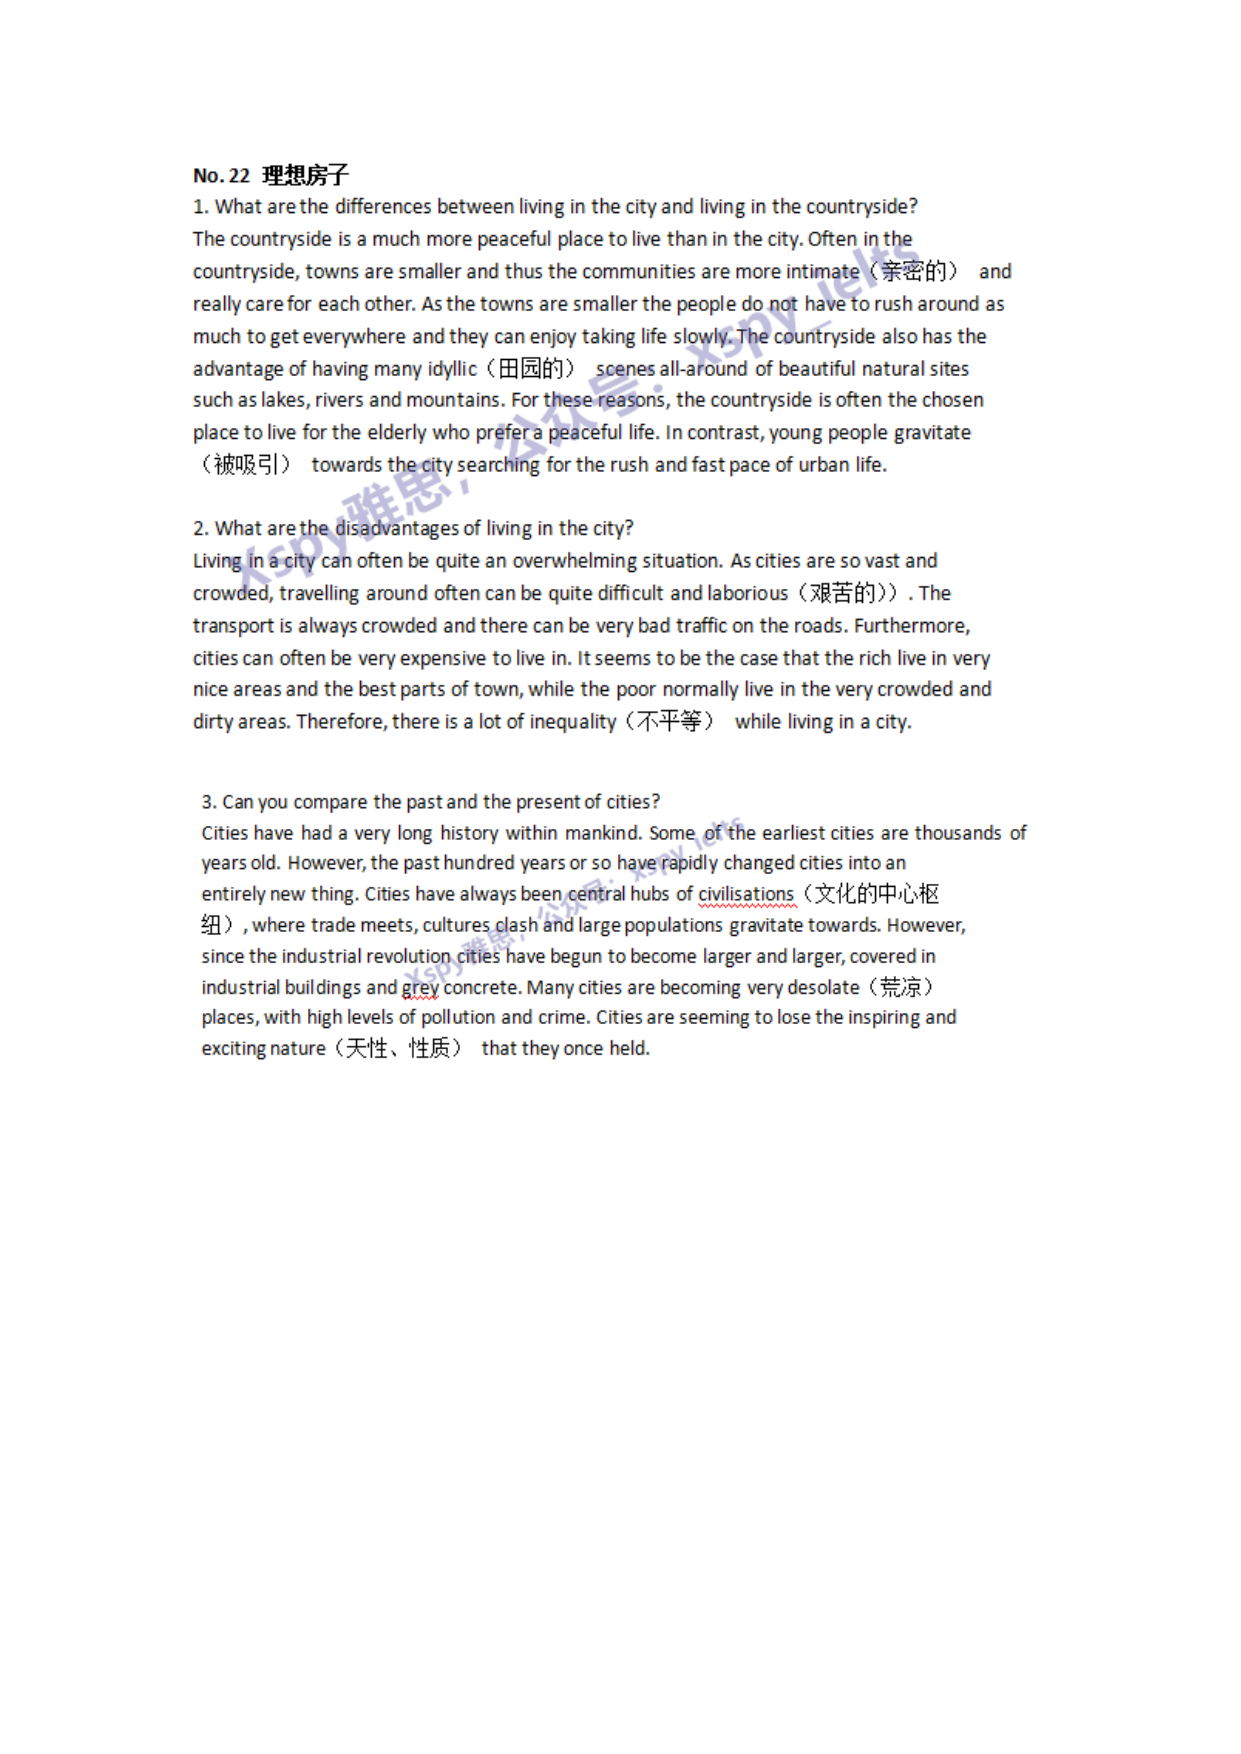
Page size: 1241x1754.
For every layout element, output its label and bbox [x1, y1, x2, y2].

picture [187, 779, 1053, 1070]
picture [187, 162, 1052, 755]
